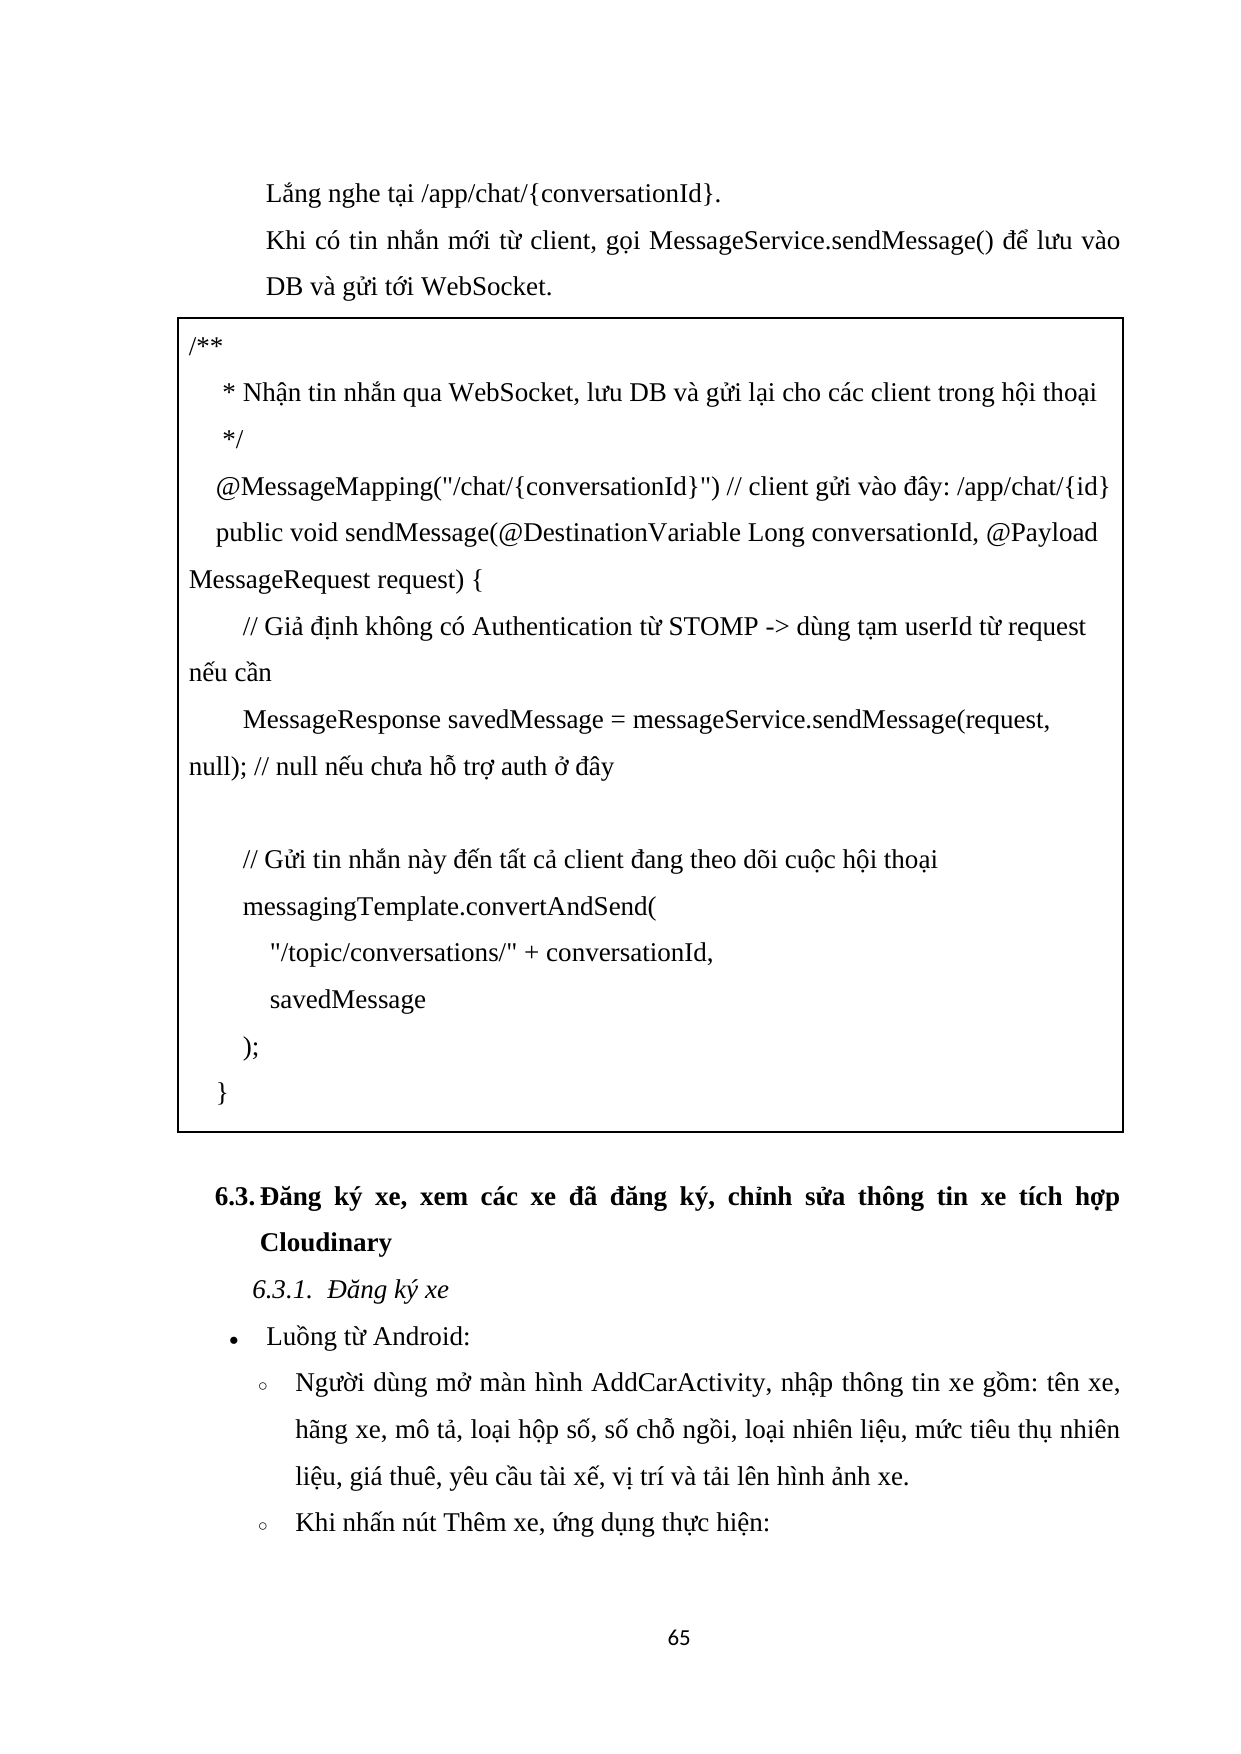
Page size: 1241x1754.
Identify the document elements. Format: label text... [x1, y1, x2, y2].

subtitle Đăng ký xe, xem các xe đã đăng ký, chỉnh sửa thông tin xe tích hợp Cloudinary [214, 1180, 1122, 1258]
subtitle Đăng ký xe [252, 1273, 1122, 1304]
text Khi có tin nhắn mới từ client, gọi MessageService.sendMessage() để lưu vào DB và gửi tới WebSocket. [266, 224, 1122, 302]
text Lắng nghe tại /app/chat/{conversationId}. [266, 177, 1122, 208]
table_header /** * Nhận tin nhắn qua WebSocket, lưu DB và gửi lại cho các client trong hội thoại */ @MessageMapping("/chat/{conversationId}") // client gửi vào đây: /app/chat/{id} public void sendMessage(@DestinationVariable Long conversationId, @Payload MessageRequest request) { // Giả định không có Authentication từ STOMP -> dùng tạm userId từ request nếu cần MessageResponse savedMessage = messageService.sendMessage(request, null); // null nếu chưa hỗ trợ auth ở đây // Gửi tin nhắn này đến tất cả client đang theo dõi cuộc hội thoại messagingTemplate.convertAndSend( "/topic/conversations/" + conversationId, savedMessage ); } [179, 319, 1122, 1131]
list Người dùng mở màn hình AddCarActivity, nhập thông tin xe gồm: tên xe, hãng xe, mô tả, loại hộp số, số chỗ ngồi, loại nhiên liệu, mức tiêu thụ nhiên liệu, giá thuê, yêu cầu tài xế, vị trí và tải lên hình ảnh xe. [258, 1366, 1122, 1491]
list Luồng từ Android: [229, 1320, 1122, 1351]
list Khi nhấn nút Thêm xe, ứng dụng thực hiện: [258, 1506, 1122, 1538]
